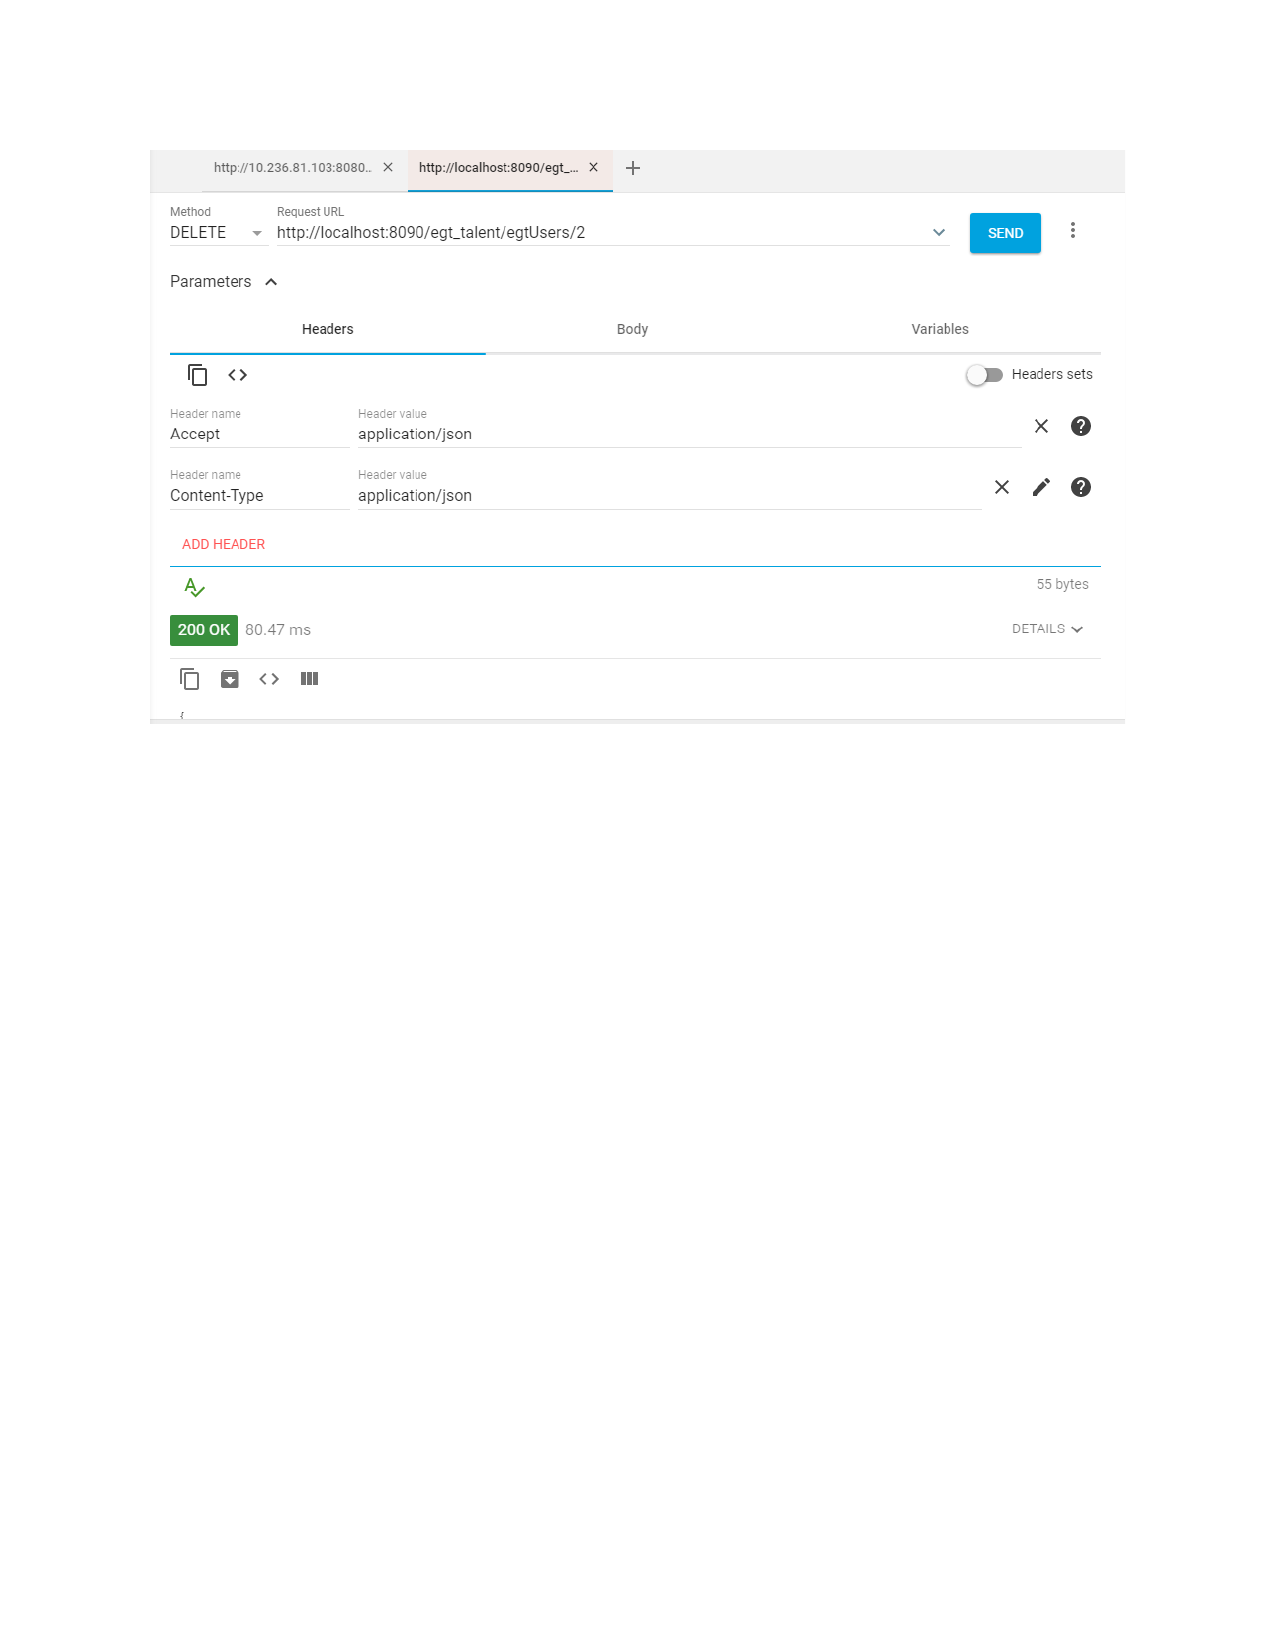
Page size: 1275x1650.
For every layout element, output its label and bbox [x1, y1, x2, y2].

picture [150, 150, 1125, 724]
